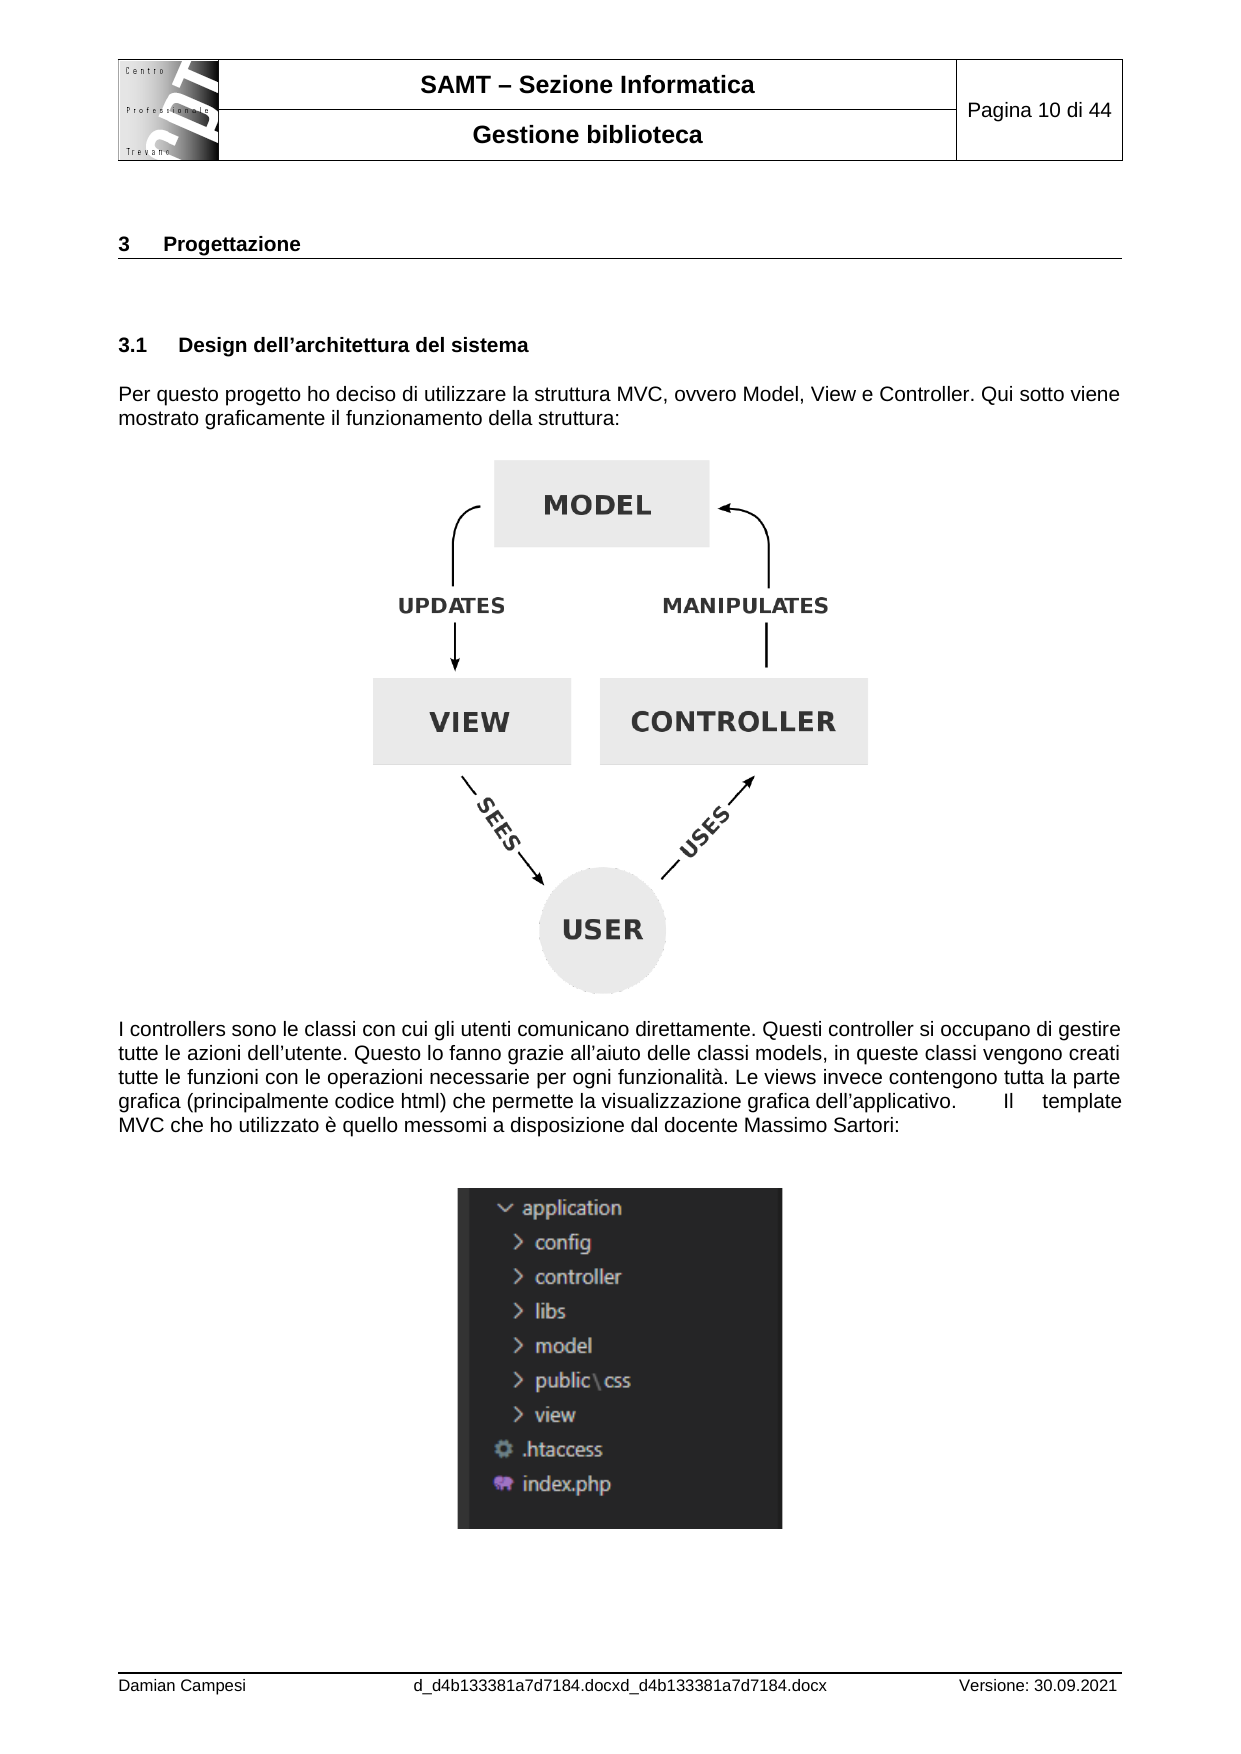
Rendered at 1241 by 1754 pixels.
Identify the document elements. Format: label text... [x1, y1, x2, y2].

subtitle Progettazione [118, 232, 1122, 258]
subtitle Design dell’architettura del sistema [118, 333, 1122, 357]
text Per questo progetto ho deciso di utilizzare la struttura MVC, ovvero Model, View e Controller. Qui sotto viene mostrato graficamente il funzionamento della struttura: [118, 382, 1122, 430]
picture [457, 1188, 783, 1529]
picture [356, 437, 884, 1017]
picture [118, 60, 219, 160]
